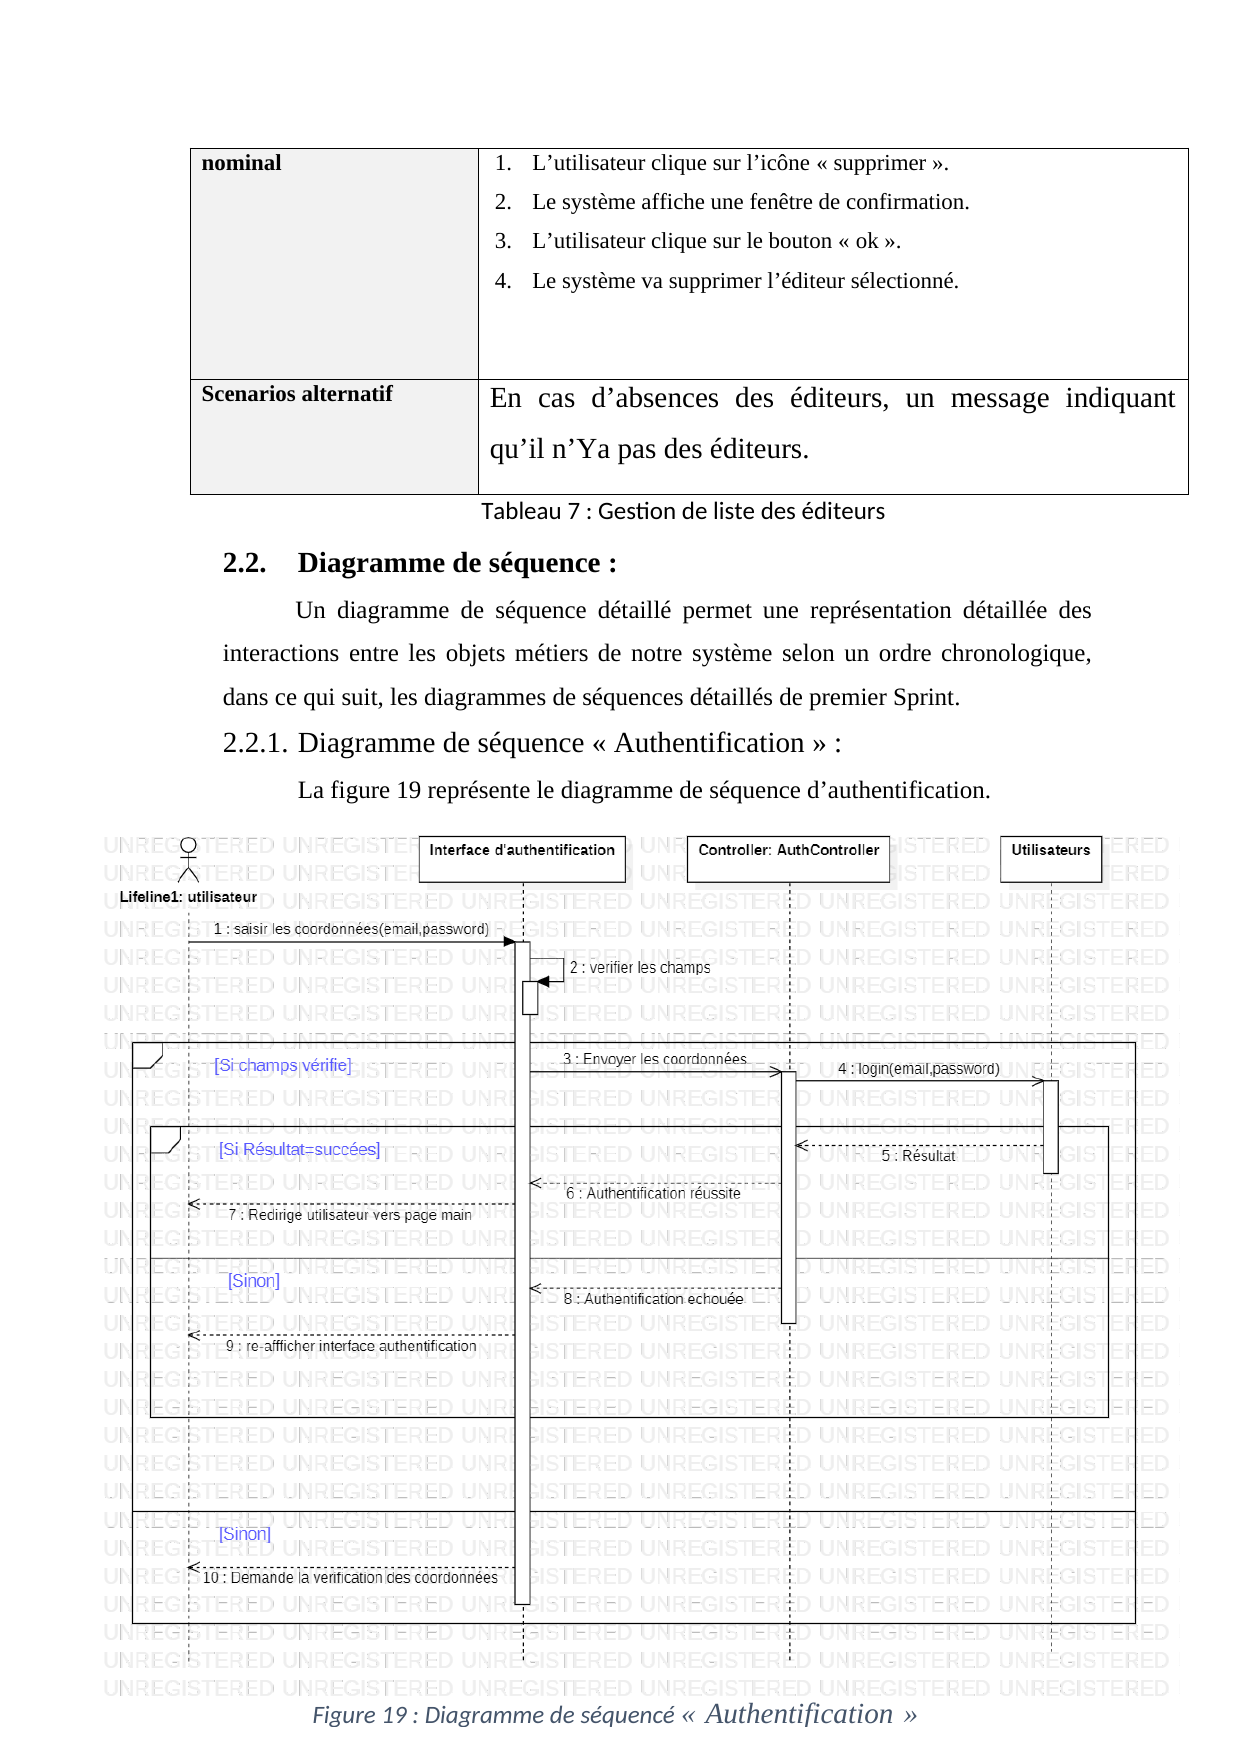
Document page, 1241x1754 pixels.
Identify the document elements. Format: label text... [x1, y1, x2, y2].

list Un diagramme de séquence détaillé permet une représentation détaillée des interactions entre les objets métiers de notre système selon un ordre chronologique, dans ce qui suit, les diagrammes de séquences détaillés de premier Sprint. [223, 595, 1093, 710]
subtitle Diagramme de séquence : [223, 545, 1093, 578]
table_cell En cas d’absences des éditeurs, un message indiquant qu’il n’Ya pas des éditeurs. [479, 380, 1188, 494]
table_cell Scenarios alternatif [191, 380, 478, 494]
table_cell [479, 149, 1188, 379]
picture [103, 824, 1180, 1707]
list La figure 19 représente le diagramme de séquence d’authentification. [298, 775, 1093, 804]
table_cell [191, 149, 478, 379]
list Diagramme de séquence « Authentification » : [223, 725, 1093, 758]
